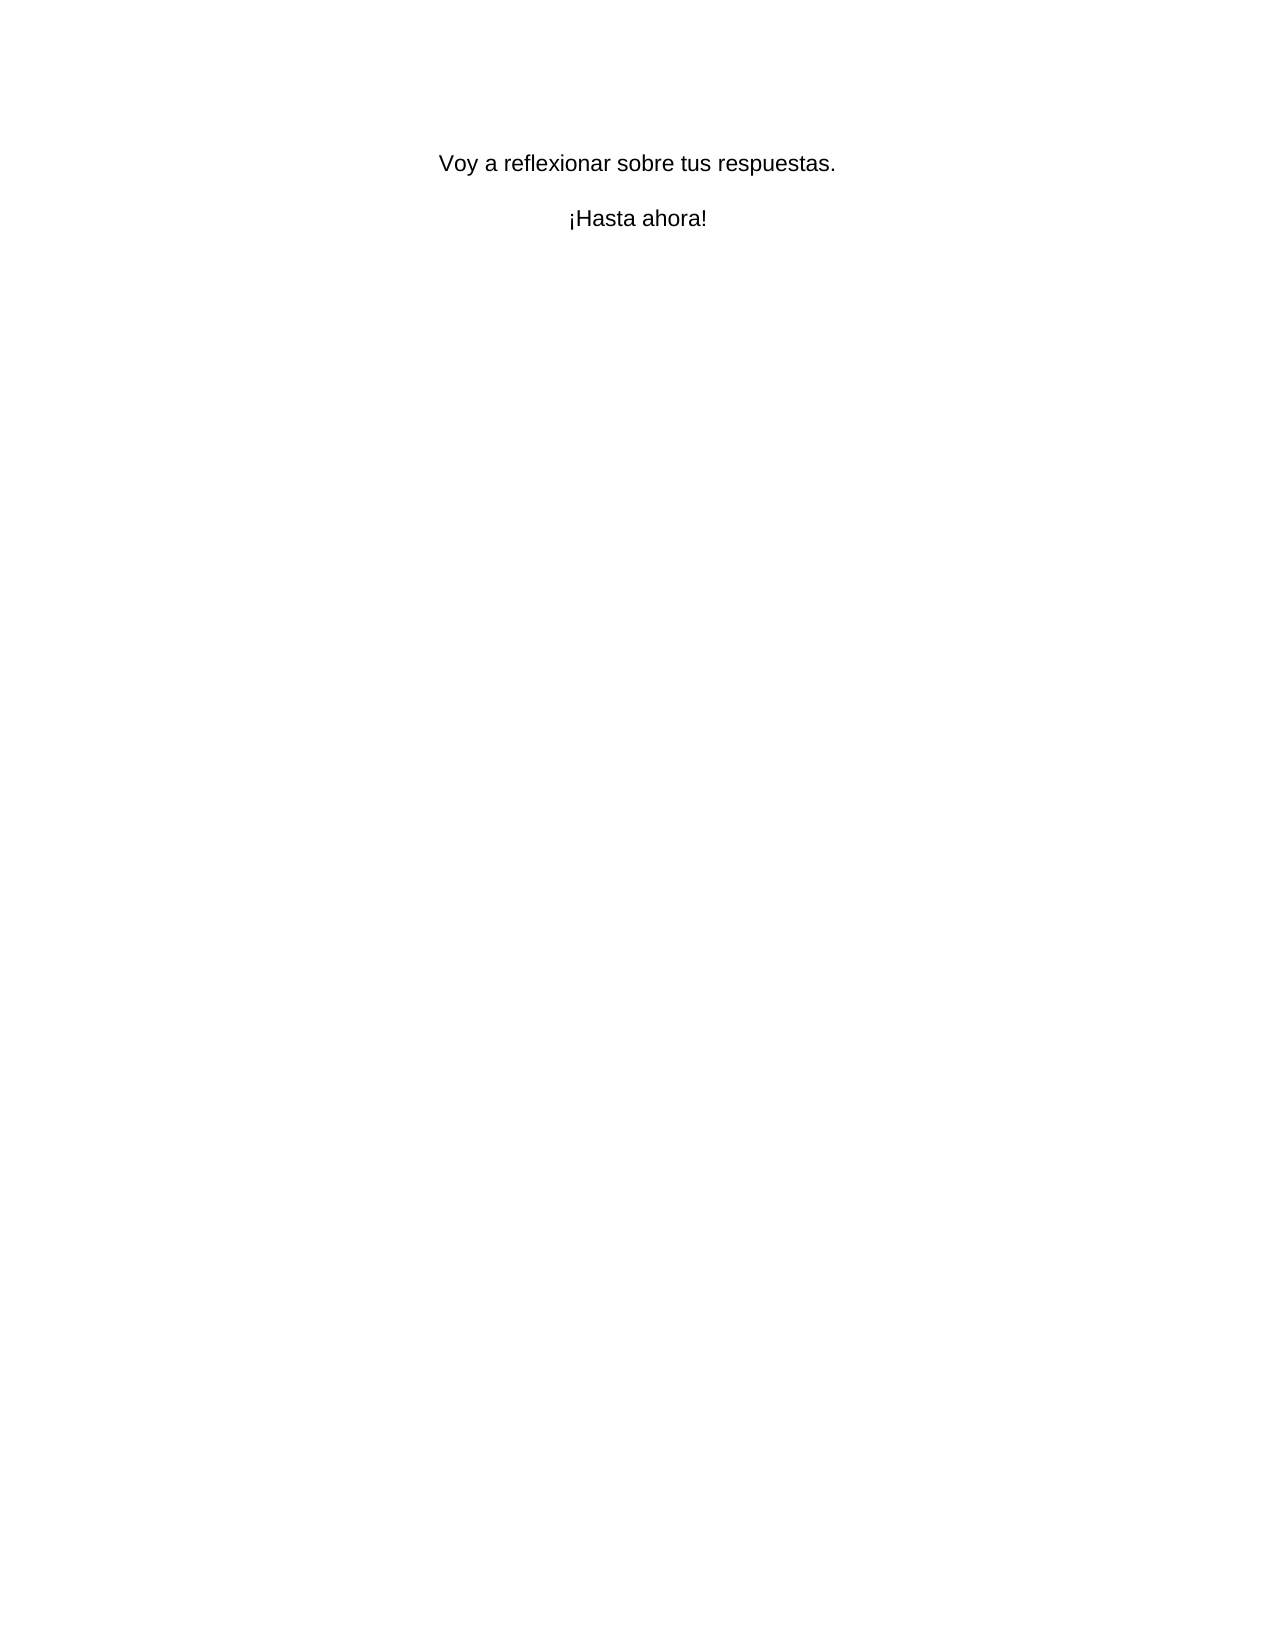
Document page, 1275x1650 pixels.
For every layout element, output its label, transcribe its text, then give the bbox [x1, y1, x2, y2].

text Voy a reflexionar sobre tus respuestas. [150, 150, 1125, 176]
text ¡Hasta ahora! [150, 205, 1125, 232]
